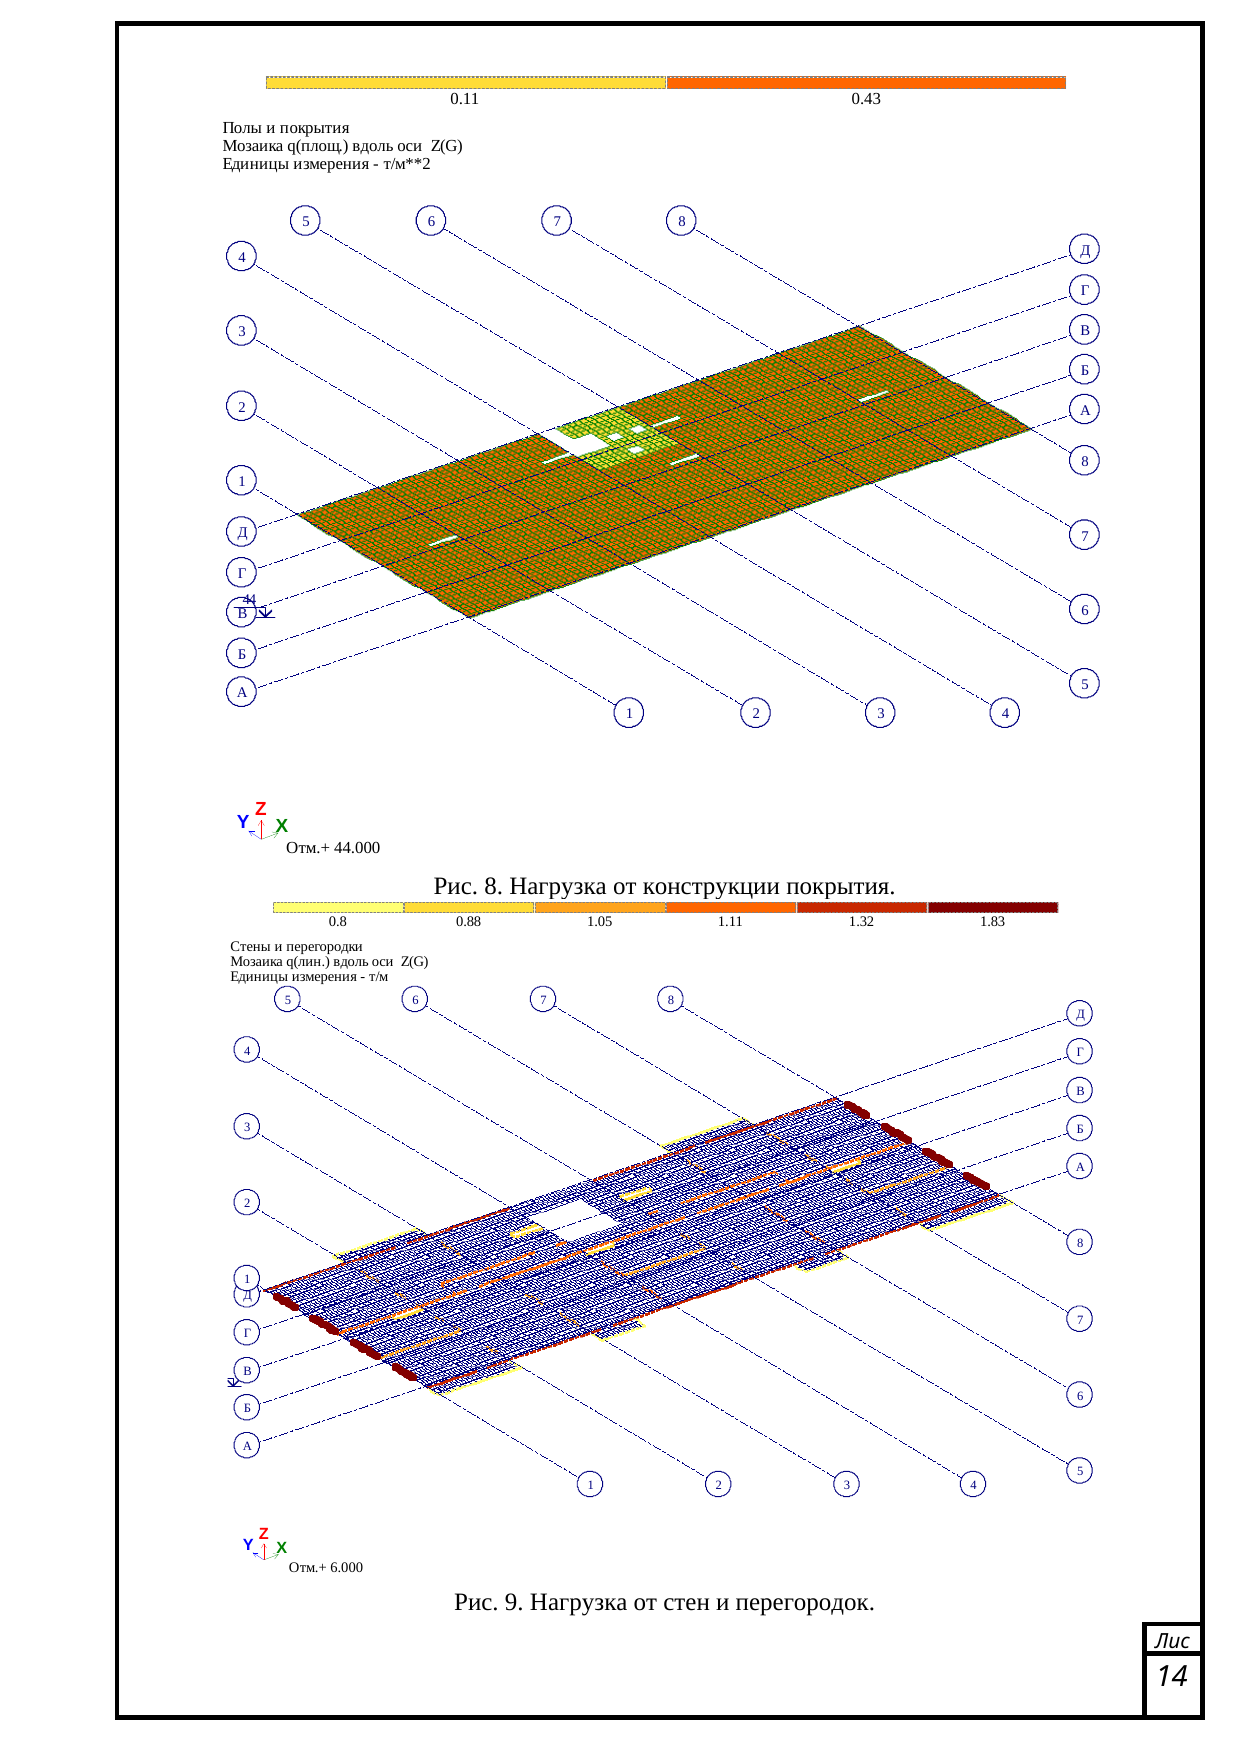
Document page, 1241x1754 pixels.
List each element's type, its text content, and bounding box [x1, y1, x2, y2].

text Рис. 8. Нагрузка от конструкции покрытия. [148, 871, 1181, 899]
text Рис. 9. Нагрузка от стен и перегородок. [148, 1587, 1181, 1616]
